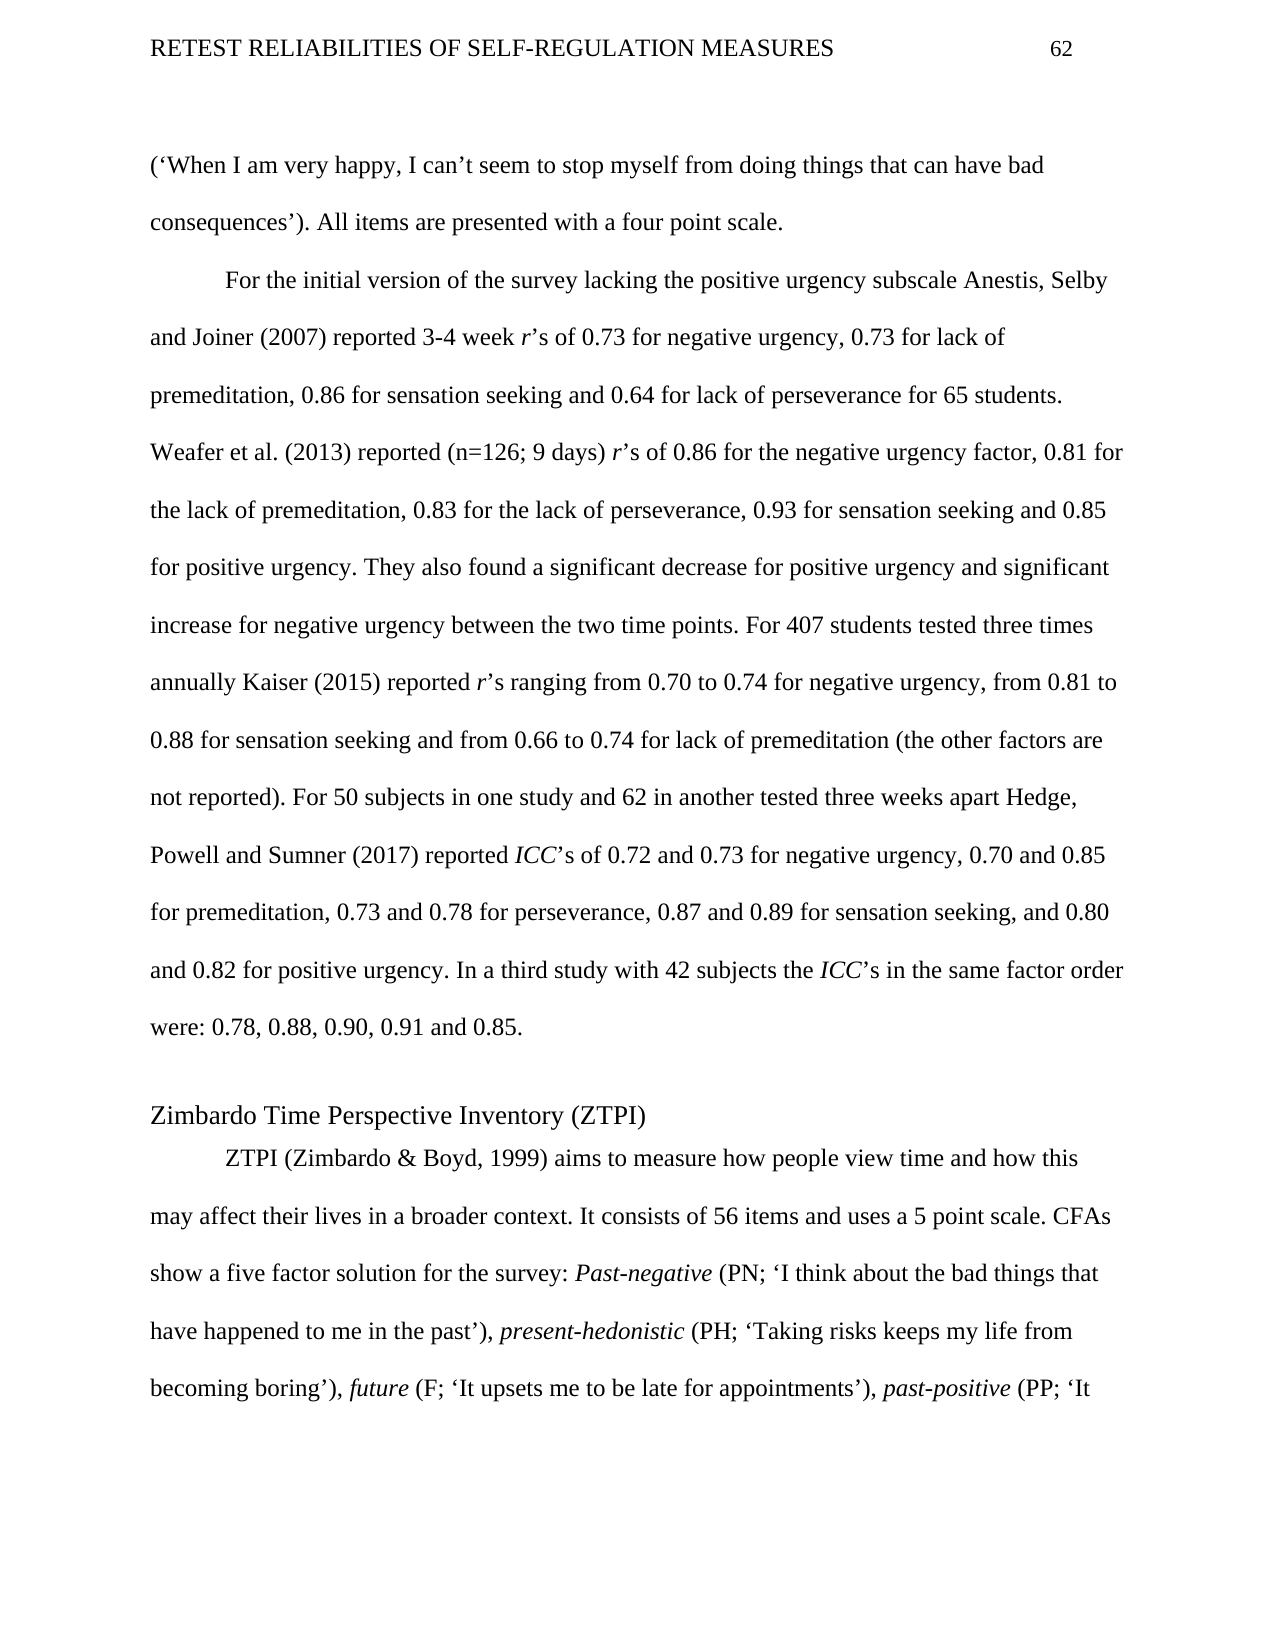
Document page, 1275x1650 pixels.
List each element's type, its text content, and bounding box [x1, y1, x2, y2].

text For the initial version of the survey lacking the positive urgency subscale Anestis, Selby and Joiner (2007) reported 3-4 week r’s of 0.73 for negative urgency, 0.73 for lack of premeditation, 0.86 for sensation seeking and 0.64 for lack of perseverance for 65 students. Weafer et al. (2013) reported (n=126; 9 days) r’s of 0.86 for the negative urgency factor, 0.81 for the lack of premeditation, 0.83 for the lack of perseverance, 0.93 for sensation seeking and 0.85 for positive urgency. They also found a significant decrease for positive urgency and significant increase for negative urgency between the two time points. For 407 students tested three times annually Kaiser (2015) reported r’s ranging from 0.70 to 0.74 for negative urgency, from 0.81 to 0.88 for sensation seeking and from 0.66 to 0.74 for lack of premeditation (the other factors are not reported). For 50 subjects in one study and 62 in another tested three weeks apart Hedge, Powell and Sumner (2017) reported ICC’s of 0.72 and 0.73 for negative urgency, 0.70 and 0.85 for premeditation, 0.73 and 0.78 for perseverance, 0.87 and 0.89 for sensation seeking, and 0.80 and 0.82 for positive urgency. In a third study with 42 subjects the ICC’s in the same factor order were: 0.78, 0.88, 0.90, 0.91 and 0.85. [150, 265, 1125, 1041]
subtitle Zimbardo Time Perspective Inventory (ZTPI) [150, 1099, 1125, 1130]
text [150, 150, 1125, 236]
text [150, 1143, 1125, 1402]
